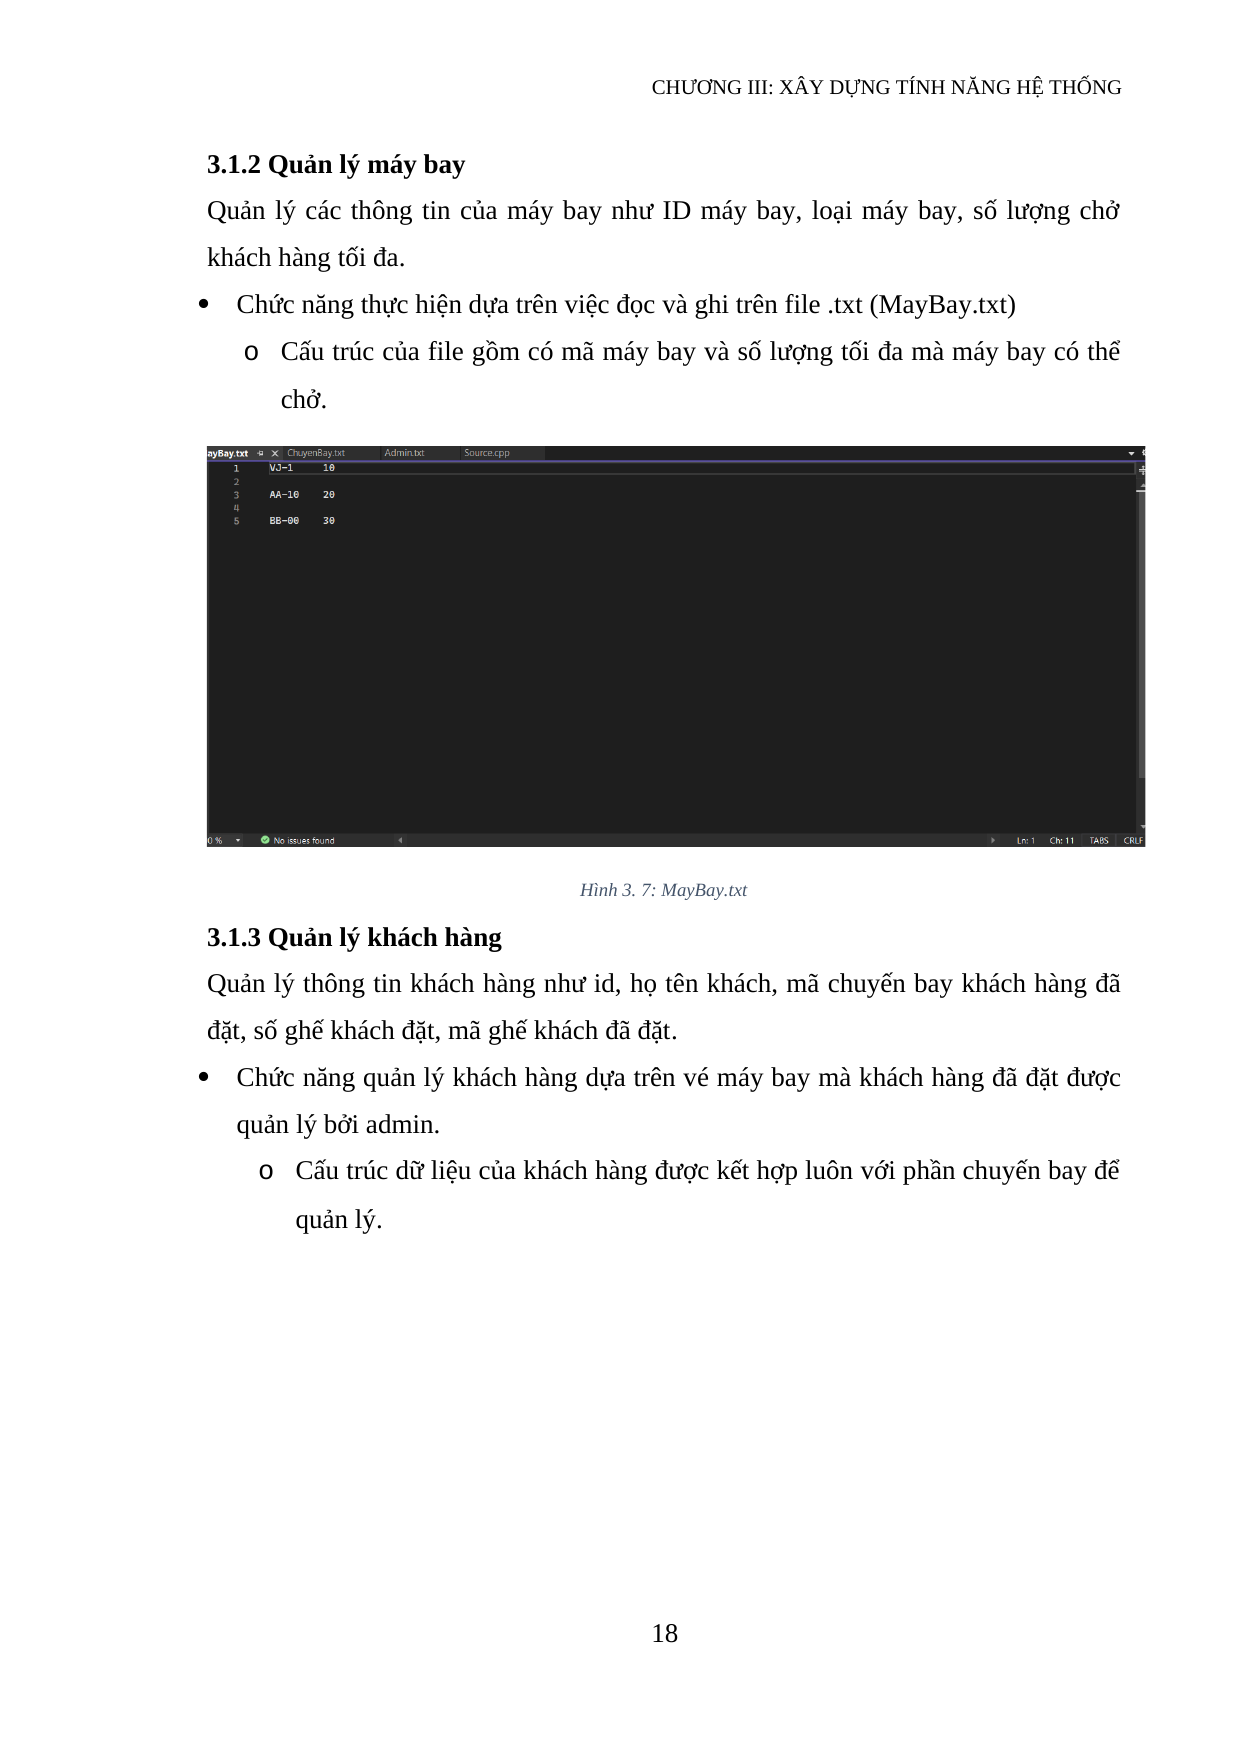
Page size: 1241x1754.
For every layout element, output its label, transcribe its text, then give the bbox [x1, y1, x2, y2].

subtitle 3.1.3 Quản lý khách hàng [207, 921, 1122, 952]
subtitle 3.1.2 Quản lý máy bay [207, 148, 1122, 179]
picture [206, 446, 1146, 847]
list Quản lý các thông tin của máy bay như ID máy bay, loại máy bay, số lượng chở khách hàng tối đa. [207, 194, 1122, 272]
list Cấu trúc dữ liệu của khách hàng được kết hợp luôn với phần chuyến bay để quản lý. [258, 1154, 1122, 1234]
list Chức năng quản lý khách hàng dựa trên vé máy bay mà khách hàng đã đặt được quản lý bởi admin. [199, 1061, 1122, 1139]
list Cấu trúc của file gồm có mã máy bay và số lượng tối đa mà máy bay có thể chở. [243, 334, 1122, 415]
list Quản lý thông tin khách hàng như id, họ tên khách, mã chuyến bay khách hàng đã đặt, số ghế khách đặt, mã ghế khách đã đặt. [207, 968, 1122, 1045]
list Chức năng thực hiện dựa trên việc đọc và ghi trên file .txt (MayBay.txt) [199, 288, 1122, 319]
